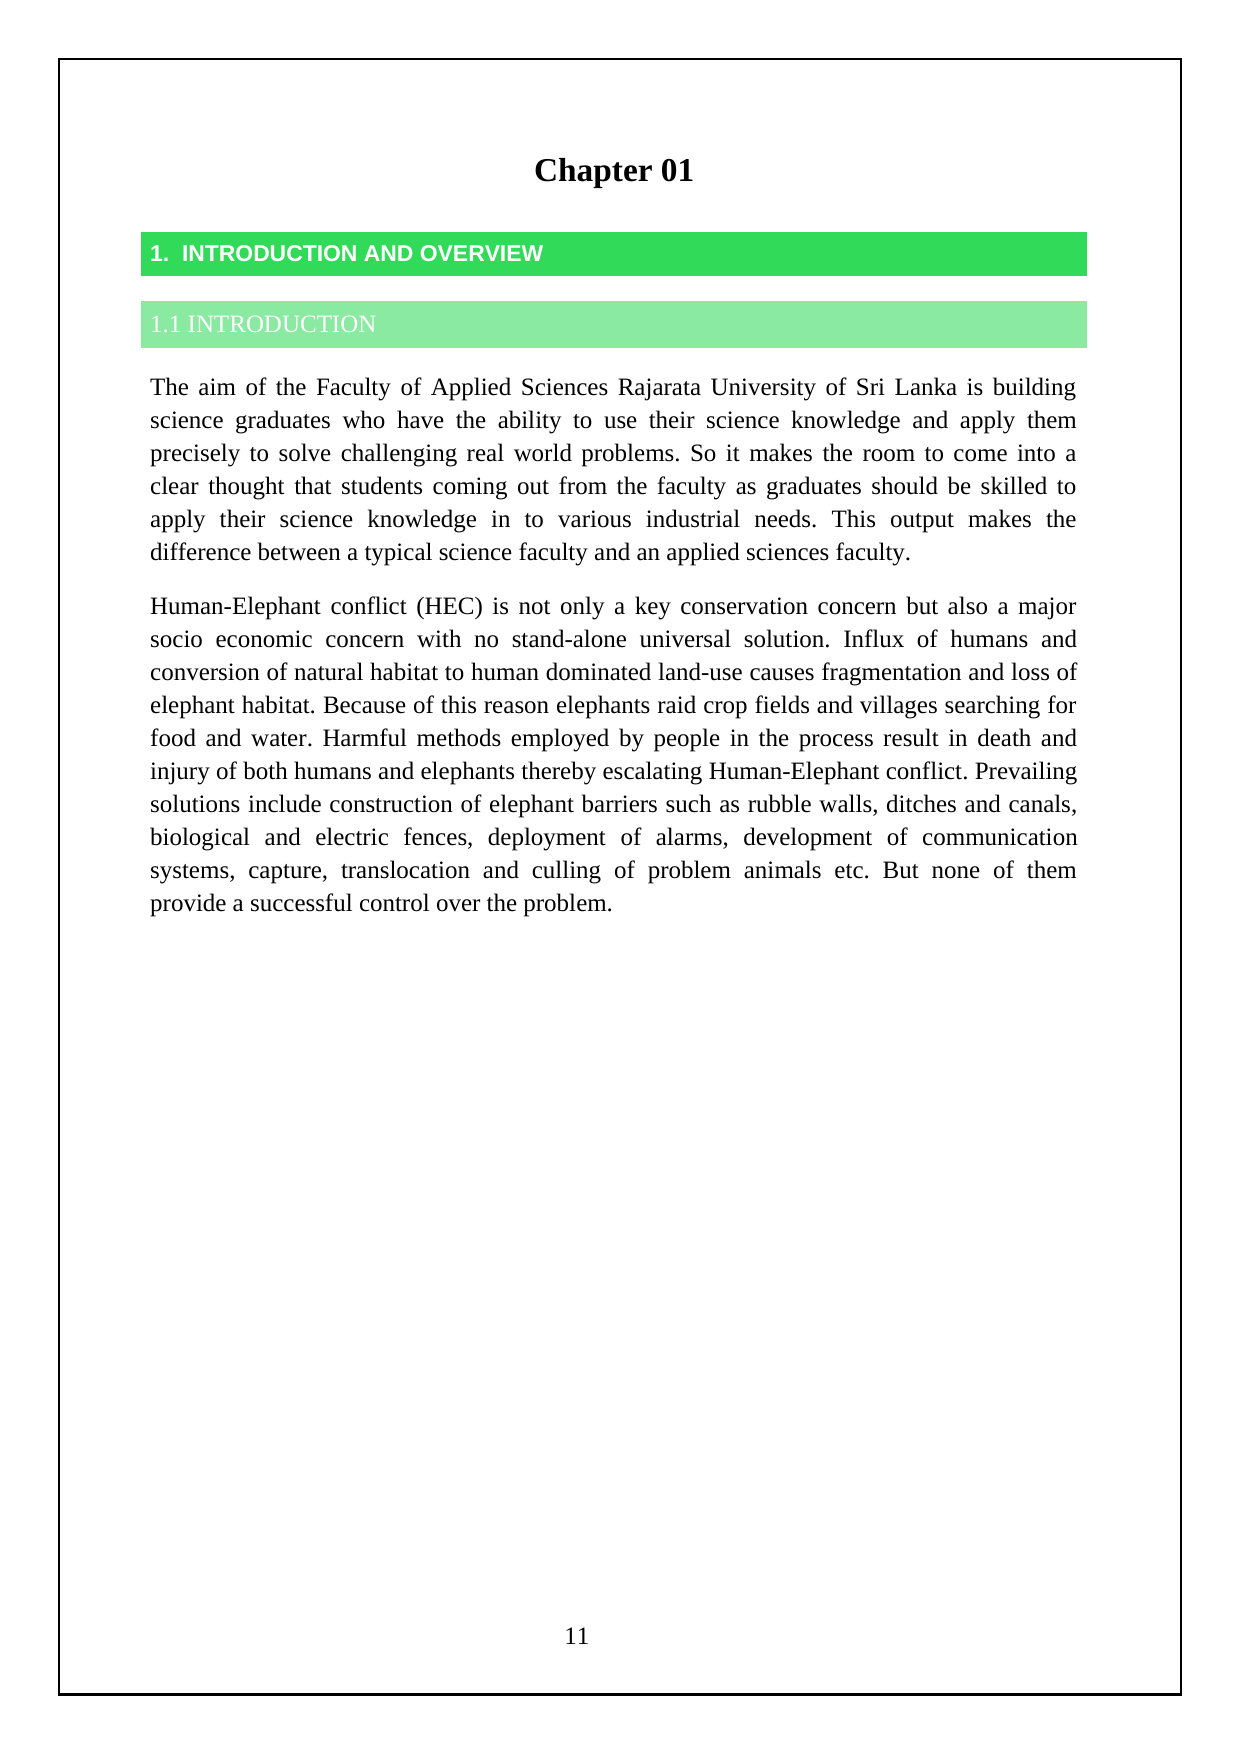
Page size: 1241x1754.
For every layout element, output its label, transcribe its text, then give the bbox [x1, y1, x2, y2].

text Human-Elephant conflict (HEC) is not only a key conservation concern but also a major socio economic concern with no stand-alone universal solution. Influx of humans and conversion of natural habitat to human dominated land-use causes fragmentation and loss of elephant habitat. Because of this reason elephants raid crop fields and villages searching for food and water. Harmful methods employed by people in the process result in death and injury of both humans and elephants thereby escalating Human-Elephant conflict. Prevailing solutions include construction of elephant barriers such as rubble walls, ditches and canals, biological and electric fences, deployment of alarms, development of communication systems, capture, translocation and culling of problem animals etc. But none of them provide a successful control over the problem. [150, 591, 1078, 917]
subtitle 1.1 introduction [142, 302, 1086, 347]
text The aim of the Faculty of Applied Sciences Rajarata University of Sri Lanka is building science graduates who have the ability to use their science knowledge and apply them precisely to solve challenging real world problems. So it makes the room to come into a clear thought that students coming out from the faculty as graduates should be skilled to apply their science knowledge in to various industrial needs. This output makes the difference between a typical science faculty and an applied sciences faculty. [150, 372, 1078, 566]
text Chapter 01 [150, 150, 1078, 188]
subtitle 1. introduction and overview [142, 233, 1086, 275]
